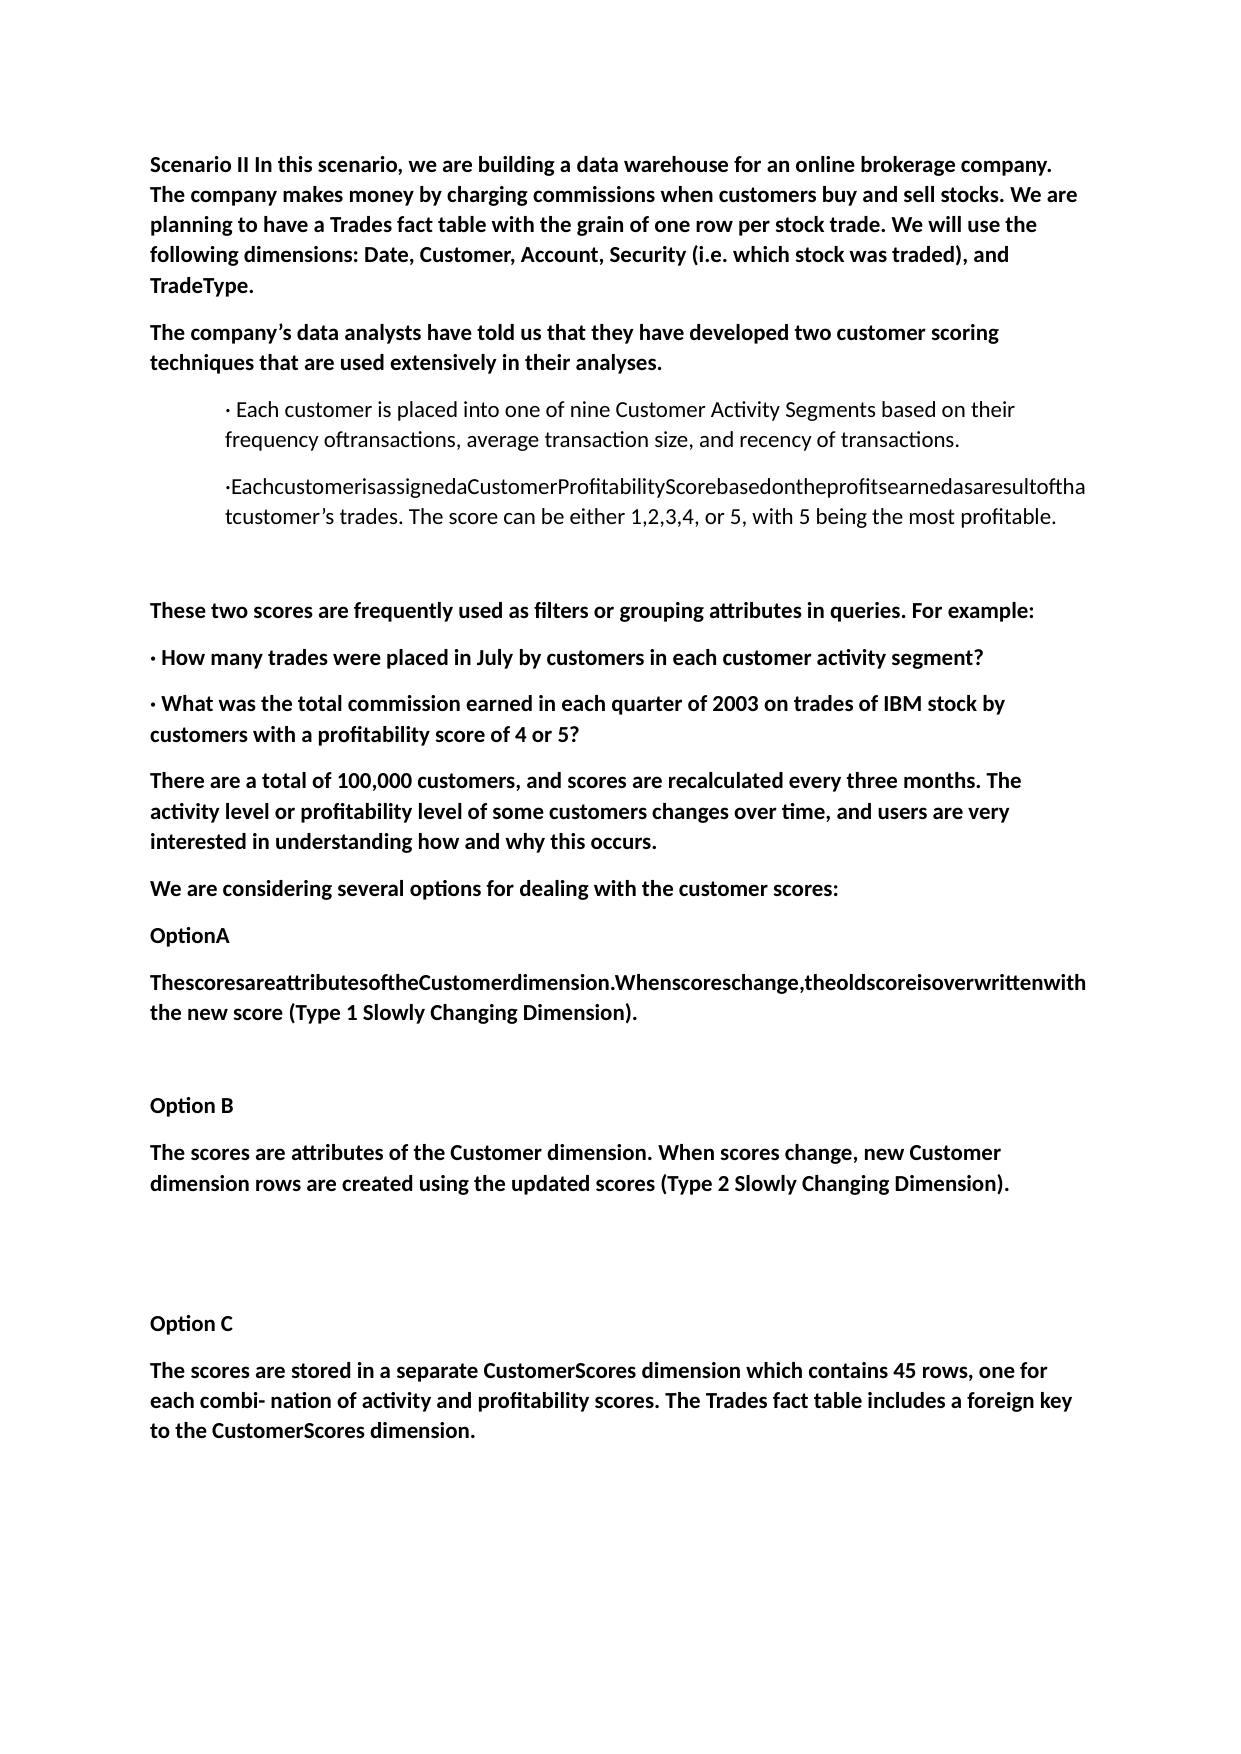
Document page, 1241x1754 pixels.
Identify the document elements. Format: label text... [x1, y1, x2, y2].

text Option B [150, 1092, 1090, 1120]
text The scores are stored in a separate CustomerScores dimension which contains 45 rows, one for each combi- nation of activity and profitability scores. The Trades fact table includes a foreign key to the CustomerScores dimension. [150, 1356, 1090, 1445]
text OptionA [150, 921, 1090, 949]
text We are considering several options for dealing with the customer scores: [150, 874, 1090, 902]
text · Each customer is placed into one of nine Customer Activity Segments based on their frequency oftransactions, average transaction size, and recency of transactions. [225, 395, 1090, 453]
text · How many trades were placed in July by customers in each customer activity segment? [150, 643, 1090, 671]
text There are a total of 100,000 customers, and scores are recalculated every three months. The activity level or profitability level of some customers changes over time, and users are very interested in understanding how and why this occurs. [150, 767, 1090, 855]
text These two scores are frequently used as filters or grouping attributes in queries. For example: [150, 596, 1090, 624]
text ThescoresareattributesoftheCustomerdimension.Whenscoreschange,theoldscoreisoverwrittenwiththe new score (Type 1 Slowly Changing Dimension). [150, 968, 1090, 1026]
text The company’s data analysts have told us that they have developed two customer scoring techniques that are used extensively in their analyses. [150, 318, 1090, 376]
text Option C [150, 1309, 1090, 1337]
text Scenario II In this scenario, we are building a data warehouse for an online brokerage company. The company makes money by charging commissions when customers buy and sell stocks. We are planning to have a Trades fact table with the grain of one row per stock trade. We will use the following dimensions: Date, Customer, Account, Security (i.e. which stock was traded), and TradeType. [150, 150, 1090, 299]
text The scores are attributes of the Customer dimension. When scores change, new Customer dimension rows are created using the updated scores (Type 2 Slowly Changing Dimension). [150, 1138, 1090, 1197]
text ·EachcustomerisassignedaCustomerProfitabilityScorebasedontheprofitsearnedasaresultofthatcustomer’s trades. The score can be either 1,2,3,4, or 5, with 5 being the most profitable. [225, 472, 1090, 530]
text · What was the total commission earned in each quarter of 2003 on trades of IBM stock by customers with a profitability score of 4 or 5? [150, 689, 1090, 748]
